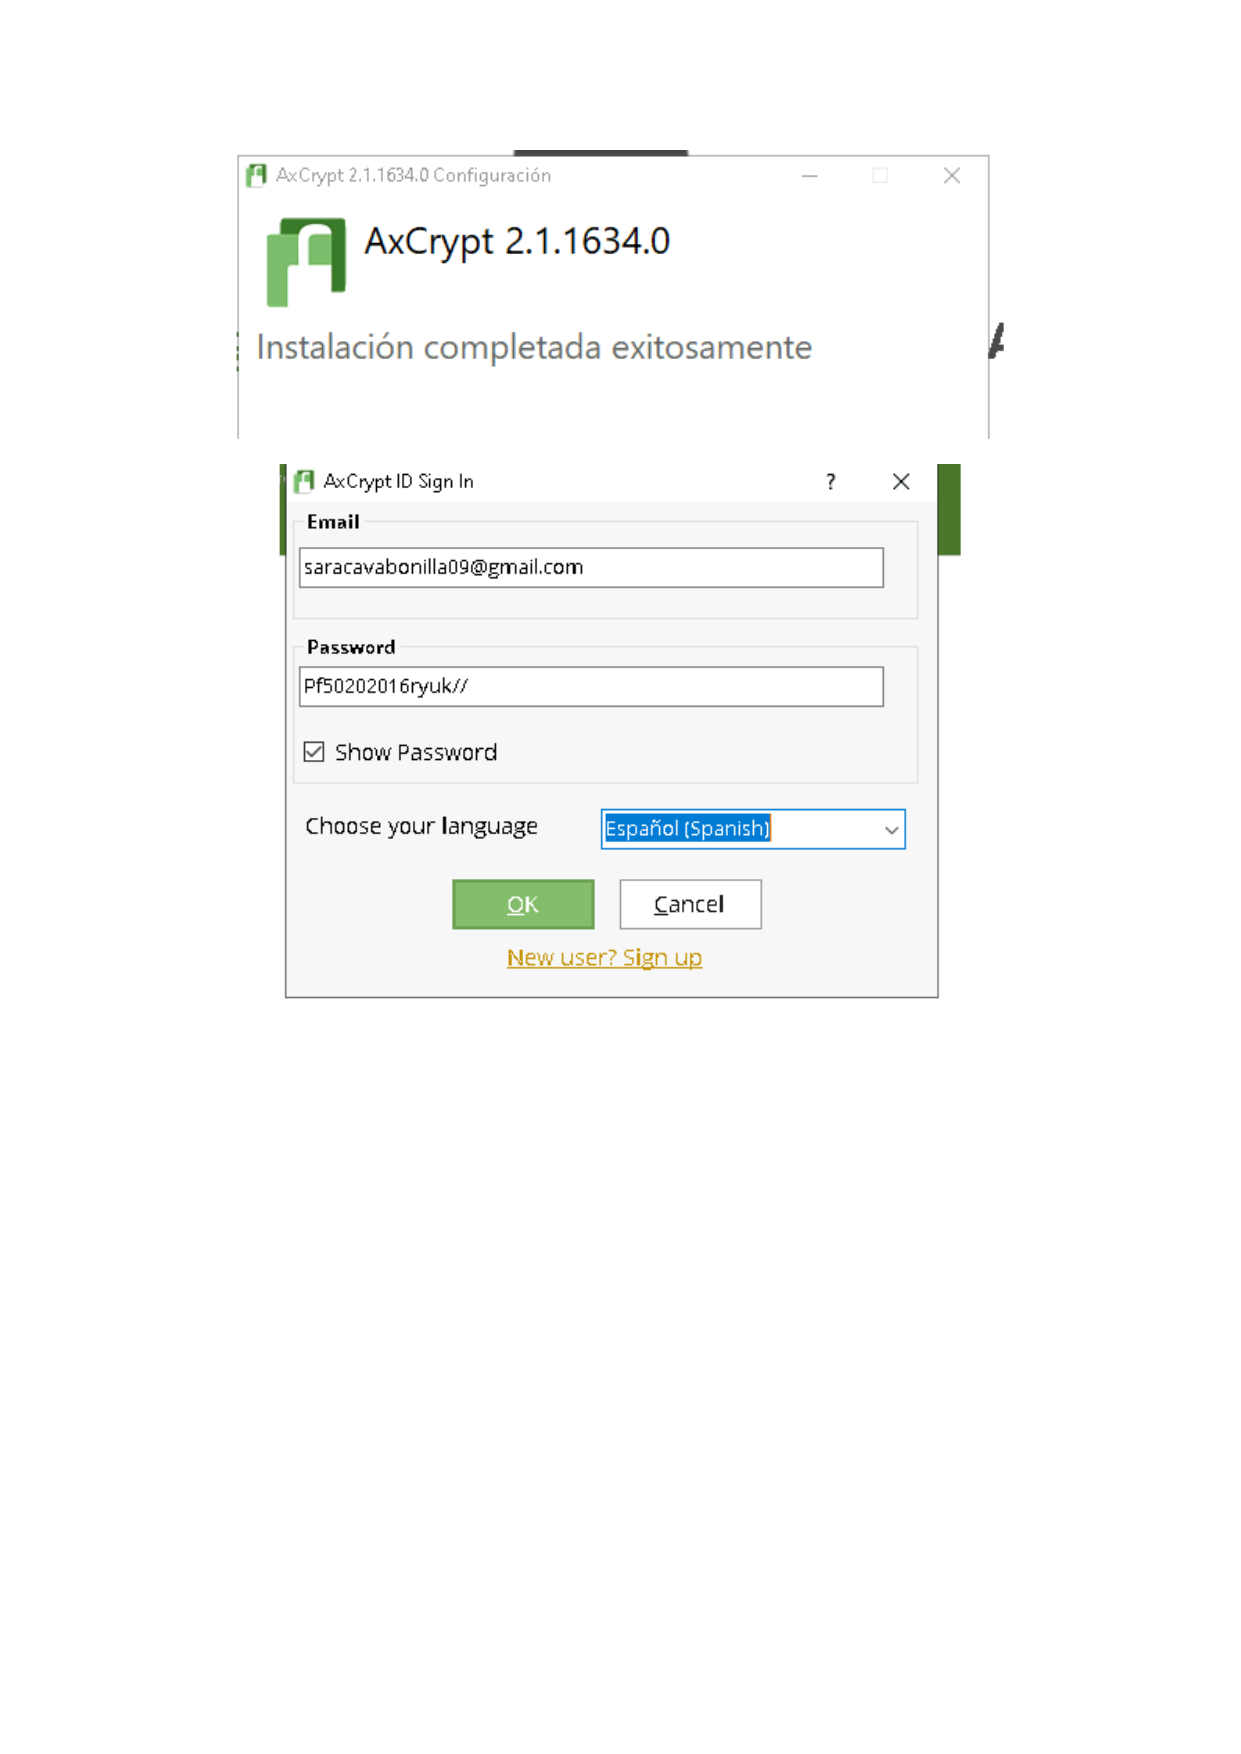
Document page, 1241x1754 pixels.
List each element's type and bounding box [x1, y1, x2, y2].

picture [236, 150, 1004, 439]
picture [279, 464, 961, 1008]
